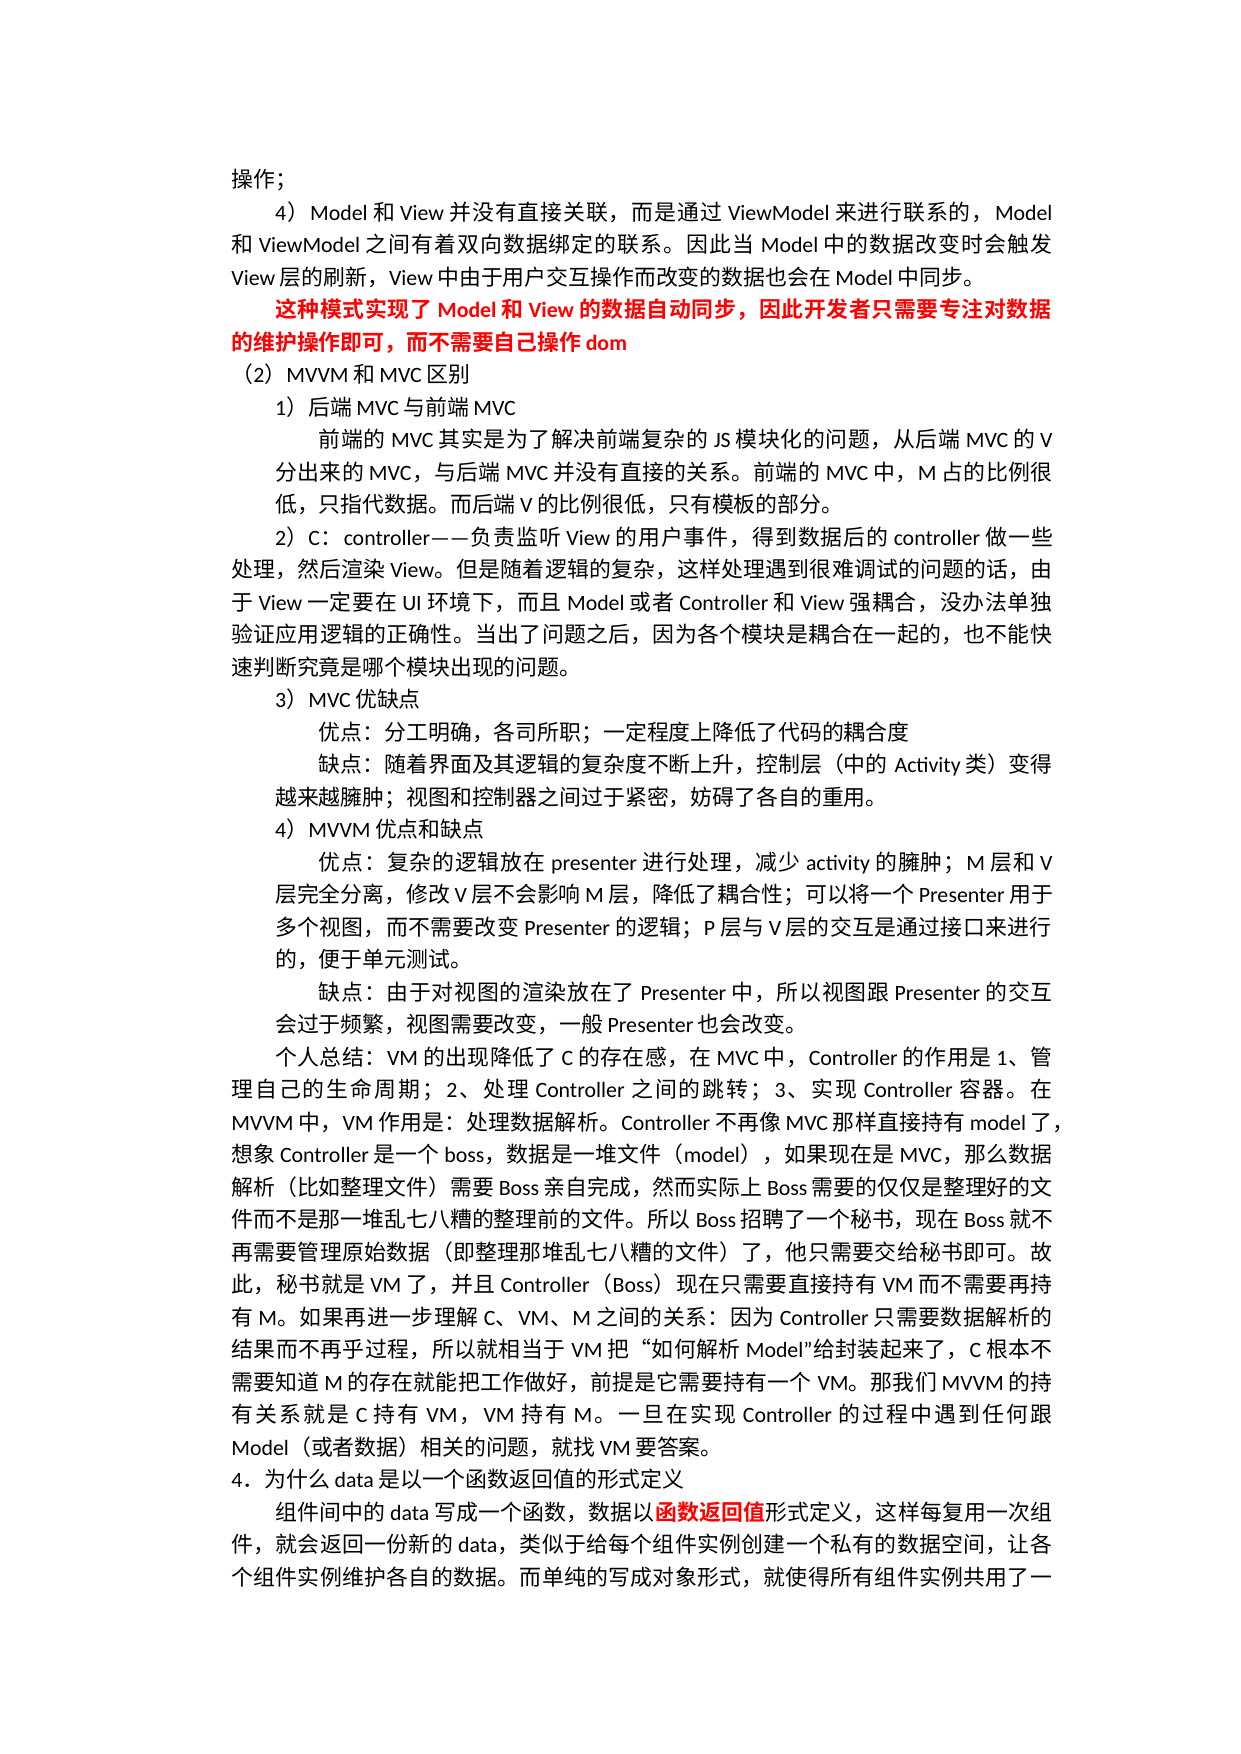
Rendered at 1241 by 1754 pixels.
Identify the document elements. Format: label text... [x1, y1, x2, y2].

text 这种模式实现了Model和View的数据自动同步，因此开发者只需要专注对数据的维护操作即可，而不需要自己操作dom [231, 292, 1053, 357]
text 缺点：随着界面及其逻辑的复杂度不断上升，控制层（中的Activity类）变得越来越臃肿；视图和控制器之间过于紧密，妨碍了各自的重用。 [275, 747, 1053, 812]
text 缺点：由于对视图的渲染放在了Presenter中，所以视图跟Presenter的交互会过于频繁，视图需要改变，一般Presenter也会改变。 [275, 974, 1053, 1039]
text 前端的MVC其实是为了解决前端复杂的JS模块化的问题，从后端MVC的V分出来的MVC，与后端MVC并没有直接的关系。前端的MVC中，M占的比例很低，只指代数据。而后端V的比例很低，只有模板的部分。 [275, 422, 1053, 519]
list MVC优缺点 [231, 682, 1053, 714]
text 个人总结：VM的出现降低了C的存在感，在MVC中，Controller的作用是1、管理自己的生命周期；2、处理Controller之间的跳转；3、实现Controller容器。在MVVM中，VM作用是：处理数据解析。Controller不再像MVC那样直接持有model了，想象Controller是一个boss，数据是一堆文件（model），如果现在是MVC，那么数据解析（比如整理文件）需要Boss亲自完成，然而实际上Boss需要的仅仅是整理好的文件而不是那一堆乱七八糟的整理前的文件。所以Boss招聘了一个秘书，现在Boss就不再需要管理原始数据（即整理那堆乱七八糟的文件）了，他只需要交给秘书即可。故此，秘书就是VM了，并且Controller（Boss）现在只需要直接持有VM而不需要再持有M。如果再进一步理解C、VM、M之间的关系：因为Controller只需要数据解析的结果而不再乎过程，所以就相当于VM把“如何解析Model”给封装起来了，C根本不需要知道M的存在就能把工作做好，前提是它需要持有一个VM。那我们MVVM的持有关系就是C持有VM，VM持有M。一旦在实现Controller的过程中遇到任何跟Model（或者数据）相关的问题，就找VM要答案。 [231, 1039, 1053, 1462]
list MVVM优点和缺点 [231, 812, 1053, 844]
text 优点：复杂的逻辑放在presenter进行处理，减少activity的臃肿；M层和V层完全分离，修改V层不会影响M层，降低了耦合性；可以将一个Presenter用于多个视图，而不需要改变Presenter的逻辑；P层与V层的交互是通过接口来进行的，便于单元测试。 [275, 844, 1053, 974]
list 组件间中的data写成一个函数，数据以函数返回值形式定义，这样每复用一次组件，就会返回一份新的data，类似于给每个组件实例创建一个私有的数据空间，让各个组件实例维护各自的数据。而单纯的写成对象形式，就使得所有组件实例共用了一份data，就会造成一个变了全都会变了。 [231, 1494, 1053, 1592]
text 优点：分工明确，各司所职；一定程度上降低了代码的耦合度 [275, 714, 1053, 747]
list 后端MVC与前端MVC [231, 389, 1053, 422]
list MVVM和MVC区别 [187, 357, 1053, 389]
text 4）Model和View并没有直接关联，而是通过ViewModel来进行联系的，Model和ViewModel之间有着双向数据绑定的联系。因此当Model中的数据改变时会触发View层的刷新，View中由于用户交互操作而改变的数据也会在Model中同步。 [231, 194, 1053, 292]
list 为什么data是以一个函数返回值的形式定义 [187, 1462, 1053, 1494]
text 3）ViewModel负责监听Model中数据的改变并且控制视图的更新，处理用户交互操作； [231, 162, 1053, 194]
